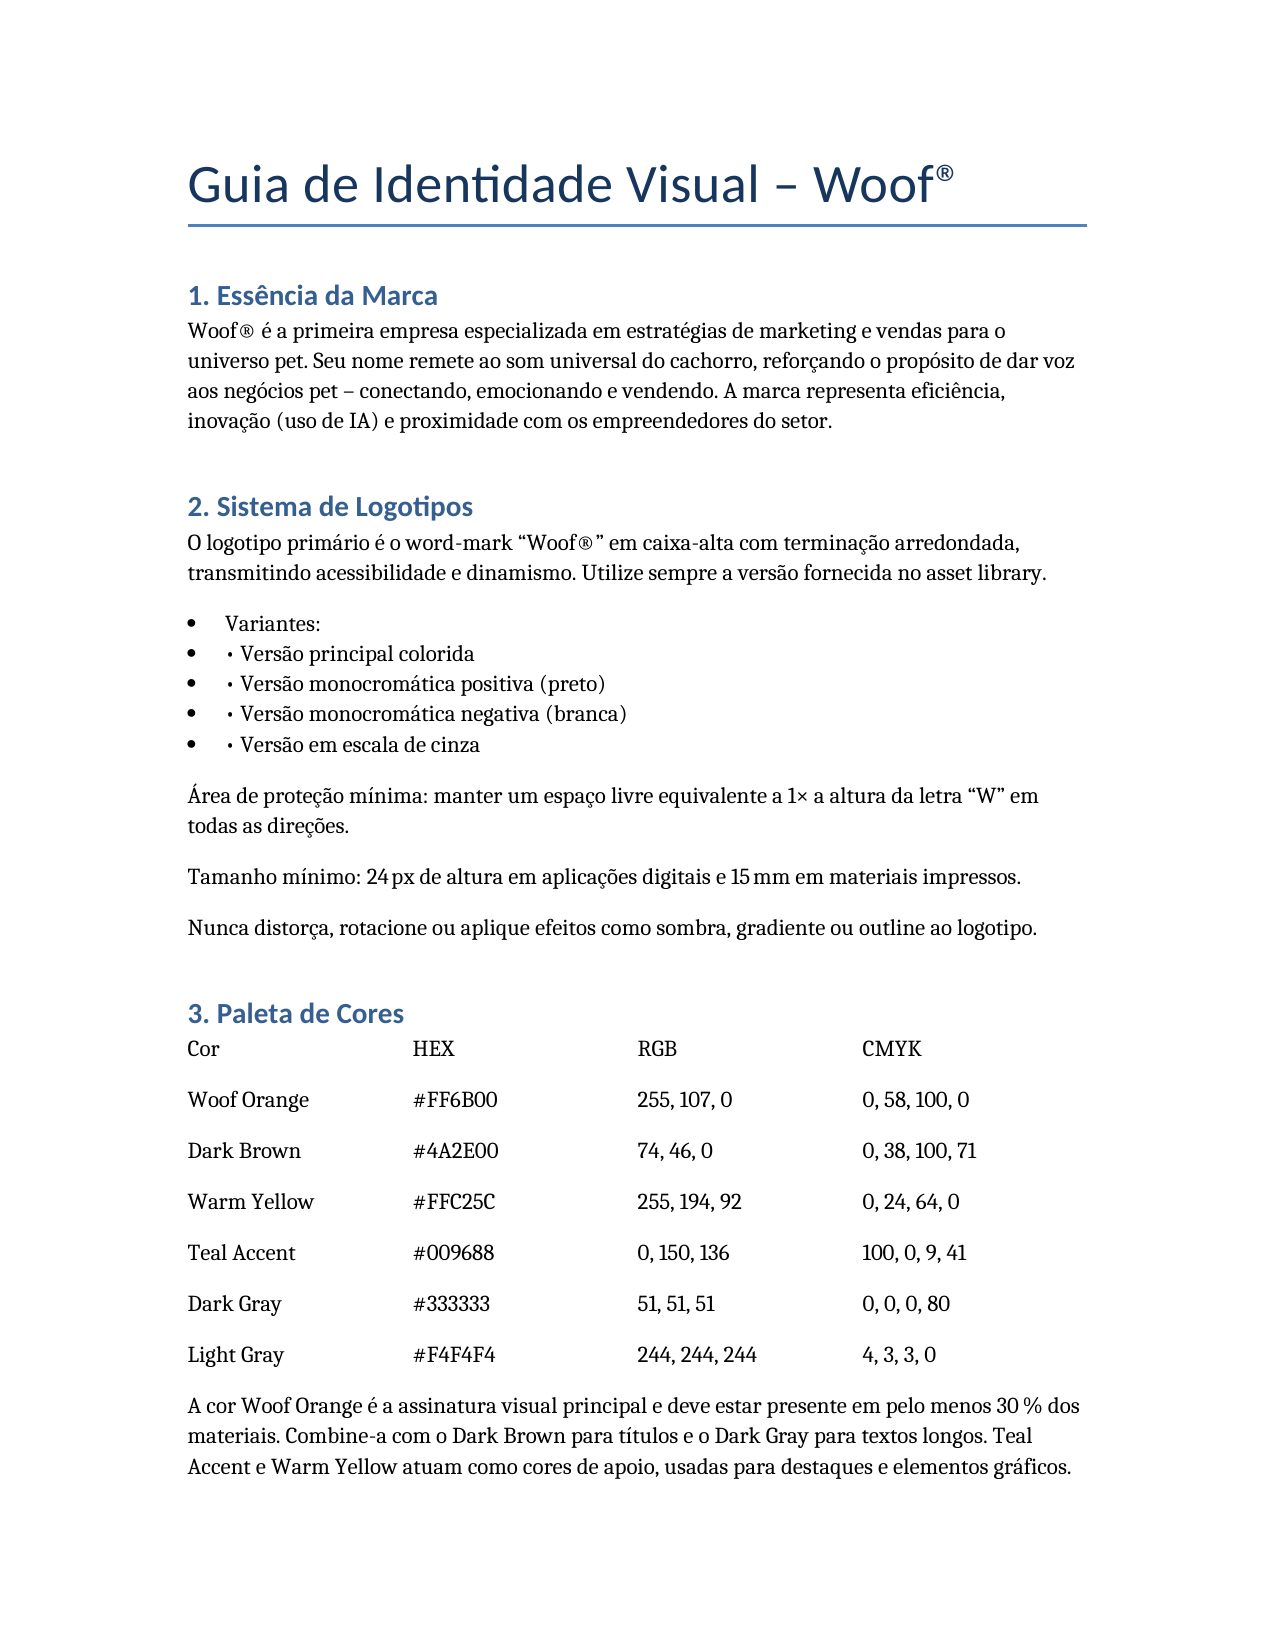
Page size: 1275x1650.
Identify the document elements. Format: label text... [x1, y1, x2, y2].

table_cell Dark Gray [176, 1291, 401, 1342]
list • Versão monocromática negativa (branca) [187, 701, 1087, 727]
table_cell 0, 24, 64, 0 [851, 1189, 1076, 1240]
table_header CMYK [851, 1036, 1076, 1087]
text Woof® é a primeira empresa especializada em estratégias de marketing e vendas para o universo pet. Seu nome remete ao som universal do cachorro, reforçando o propósito de dar voz aos negócios pet – conectando, emocionando e vendendo. A marca representa eficiência, inovação (uso de IA) e proximidade com os empreendedores do setor. [187, 317, 1087, 434]
table_cell 74, 46, 0 [626, 1138, 851, 1189]
list Variantes: [187, 611, 1087, 637]
table_cell 0, 38, 100, 71 [851, 1138, 1076, 1189]
table_cell #333333 [401, 1291, 626, 1342]
subtitle 2. Sistema de Logotipos [187, 488, 1087, 524]
table_header Cor [176, 1036, 401, 1087]
table_header HEX [401, 1036, 626, 1087]
table_cell #F4F4F4 [401, 1342, 626, 1393]
table_cell 255, 107, 0 [626, 1087, 851, 1138]
text Tamanho mínimo: 24 px de altura em aplicações digitais e 15 mm em materiais impressos. [187, 864, 1087, 890]
table_cell 244, 244, 244 [626, 1342, 851, 1393]
table_cell #009688 [401, 1240, 626, 1291]
title Guia de Identidade Visual – Woof® [187, 150, 1087, 227]
subtitle 3. Paleta de Cores [187, 995, 1087, 1031]
table_cell 100, 0, 9, 41 [851, 1240, 1076, 1291]
list • Versão monocromática positiva (preto) [187, 671, 1087, 697]
text A cor Woof Orange é a assinatura visual principal e deve estar presente em pelo menos 30 % dos materiais. Combine‑a com o Dark Brown para títulos e o Dark Gray para textos longos. Teal Accent e Warm Yellow atuam como cores de apoio, usadas para destaques e elementos gráficos. [187, 1393, 1087, 1480]
table_cell 0, 58, 100, 0 [851, 1087, 1076, 1138]
list • Versão principal colorida [187, 641, 1087, 667]
table_cell Woof Orange [176, 1087, 401, 1138]
table_cell #4A2E00 [401, 1138, 626, 1189]
table_cell #FF6B00 [401, 1087, 626, 1138]
list • Versão em escala de cinza [187, 731, 1087, 758]
text Nunca distorça, rotacione ou aplique efeitos como sombra, gradiente ou outline ao logotipo. [187, 915, 1087, 941]
table_cell Teal Accent [176, 1240, 401, 1291]
table_header RGB [626, 1036, 851, 1087]
text O logotipo primário é o word‑mark “Woof®” em caixa‑alta com terminação arredondada, transmitindo acessibilidade e dinamismo. Utilize sempre a versão fornecida no asset library. [187, 529, 1087, 586]
table_cell Warm Yellow [176, 1189, 401, 1240]
text Área de proteção mínima: manter um espaço livre equivalente a 1× a altura da letra “W” em todas as direções. [187, 782, 1087, 839]
table_cell #FFC25C [401, 1189, 626, 1240]
table_cell 51, 51, 51 [626, 1291, 851, 1342]
table_cell 255, 194, 92 [626, 1189, 851, 1240]
table_cell 4, 3, 3, 0 [851, 1342, 1076, 1393]
table_cell 0, 0, 0, 80 [851, 1291, 1076, 1342]
table_cell Dark Brown [176, 1138, 401, 1189]
subtitle 1. Essência da Marca [187, 277, 1087, 312]
table_cell 0, 150, 136 [626, 1240, 851, 1291]
table_cell Light Gray [176, 1342, 401, 1393]
